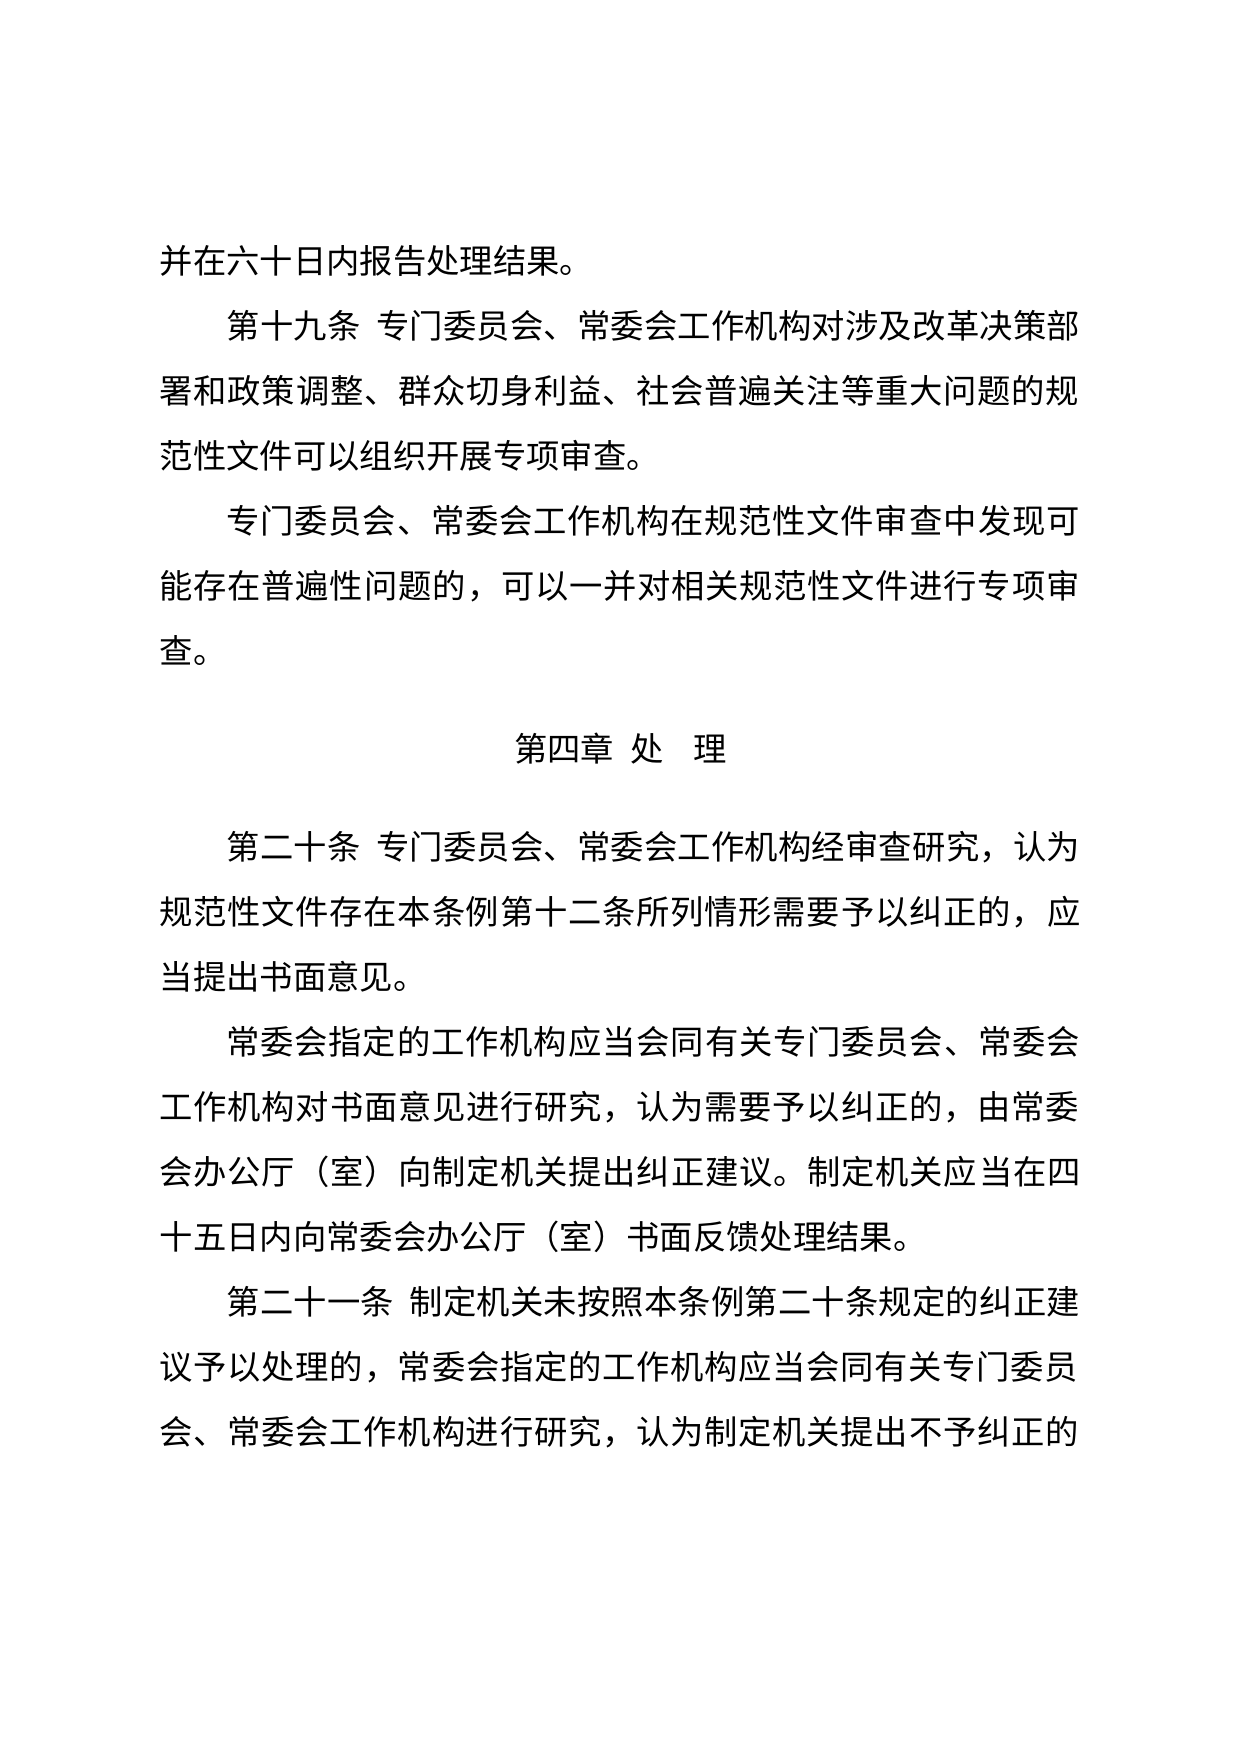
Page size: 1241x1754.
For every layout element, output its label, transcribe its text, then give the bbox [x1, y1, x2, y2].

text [159, 227, 1081, 292]
text 专门委员会、常委会工作机构在规范性文件审查中发现可能存在普遍性问题的，可以一并对相关规范性文件进行专项审查。 [159, 487, 1081, 682]
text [159, 1267, 1081, 1462]
text 第二十条 专门委员会、常委会工作机构经审查研究，认为规范性文件存在本条例第十二条所列情形需要予以纠正的，应当提出书面意见。 [159, 812, 1081, 1007]
text 常委会指定的工作机构应当会同有关专门委员会、常委会工作机构对书面意见进行研究，认为需要予以纠正的，由常委会办公厅（室）向制定机关提出纠正建议。制定机关应当在四十五日内向常委会办公厅（室）书面反馈处理结果。 [159, 1007, 1081, 1267]
list 处 理 [159, 714, 1081, 779]
text 第十九条 专门委员会、常委会工作机构对涉及改革决策部署和政策调整、群众切身利益、社会普遍关注等重大问题的规范性文件可以组织开展专项审查。 [159, 292, 1081, 487]
